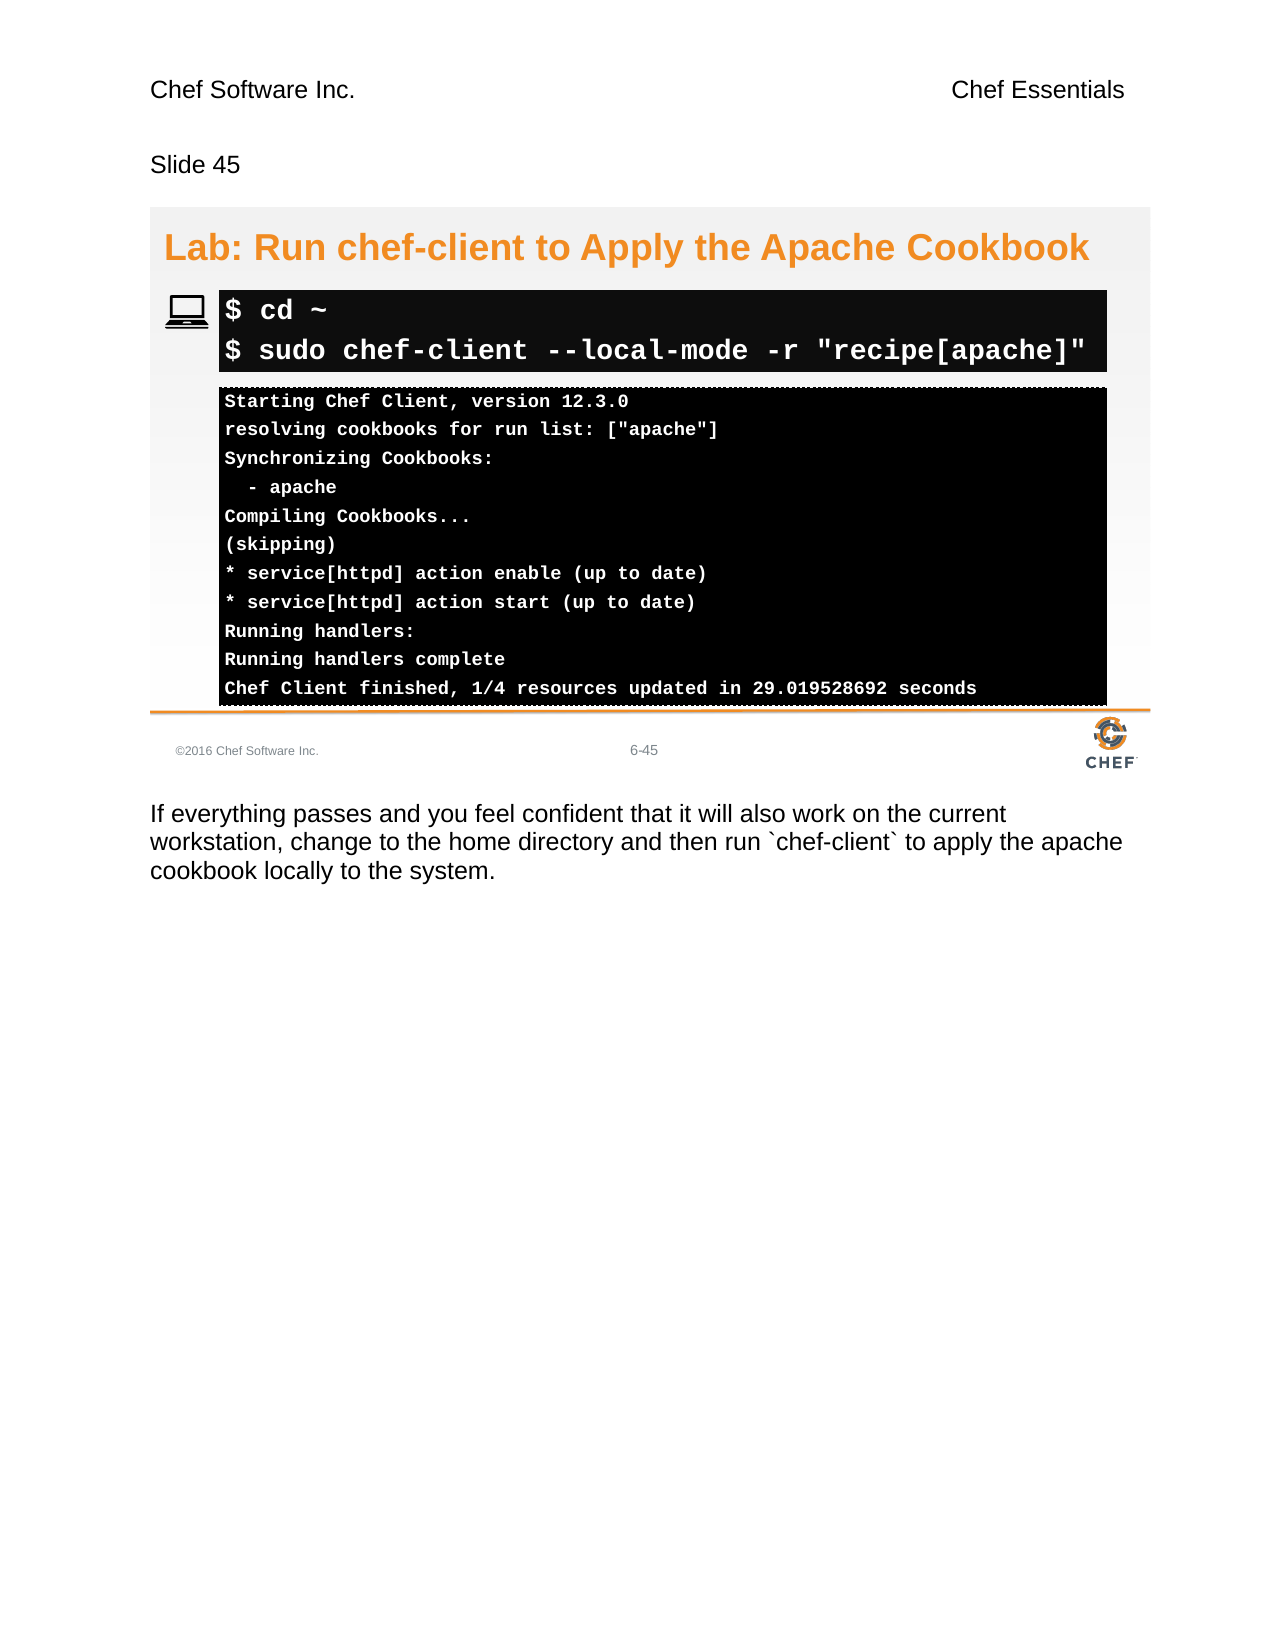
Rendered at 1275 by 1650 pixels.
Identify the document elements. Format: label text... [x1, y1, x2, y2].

text Slide 45 [150, 150, 1125, 179]
text If everything passes and you feel confident that it will also work on the current workstation, change to the home directory and then run `chef-client` to apply the apache cookbook locally to the system. [150, 798, 1125, 885]
